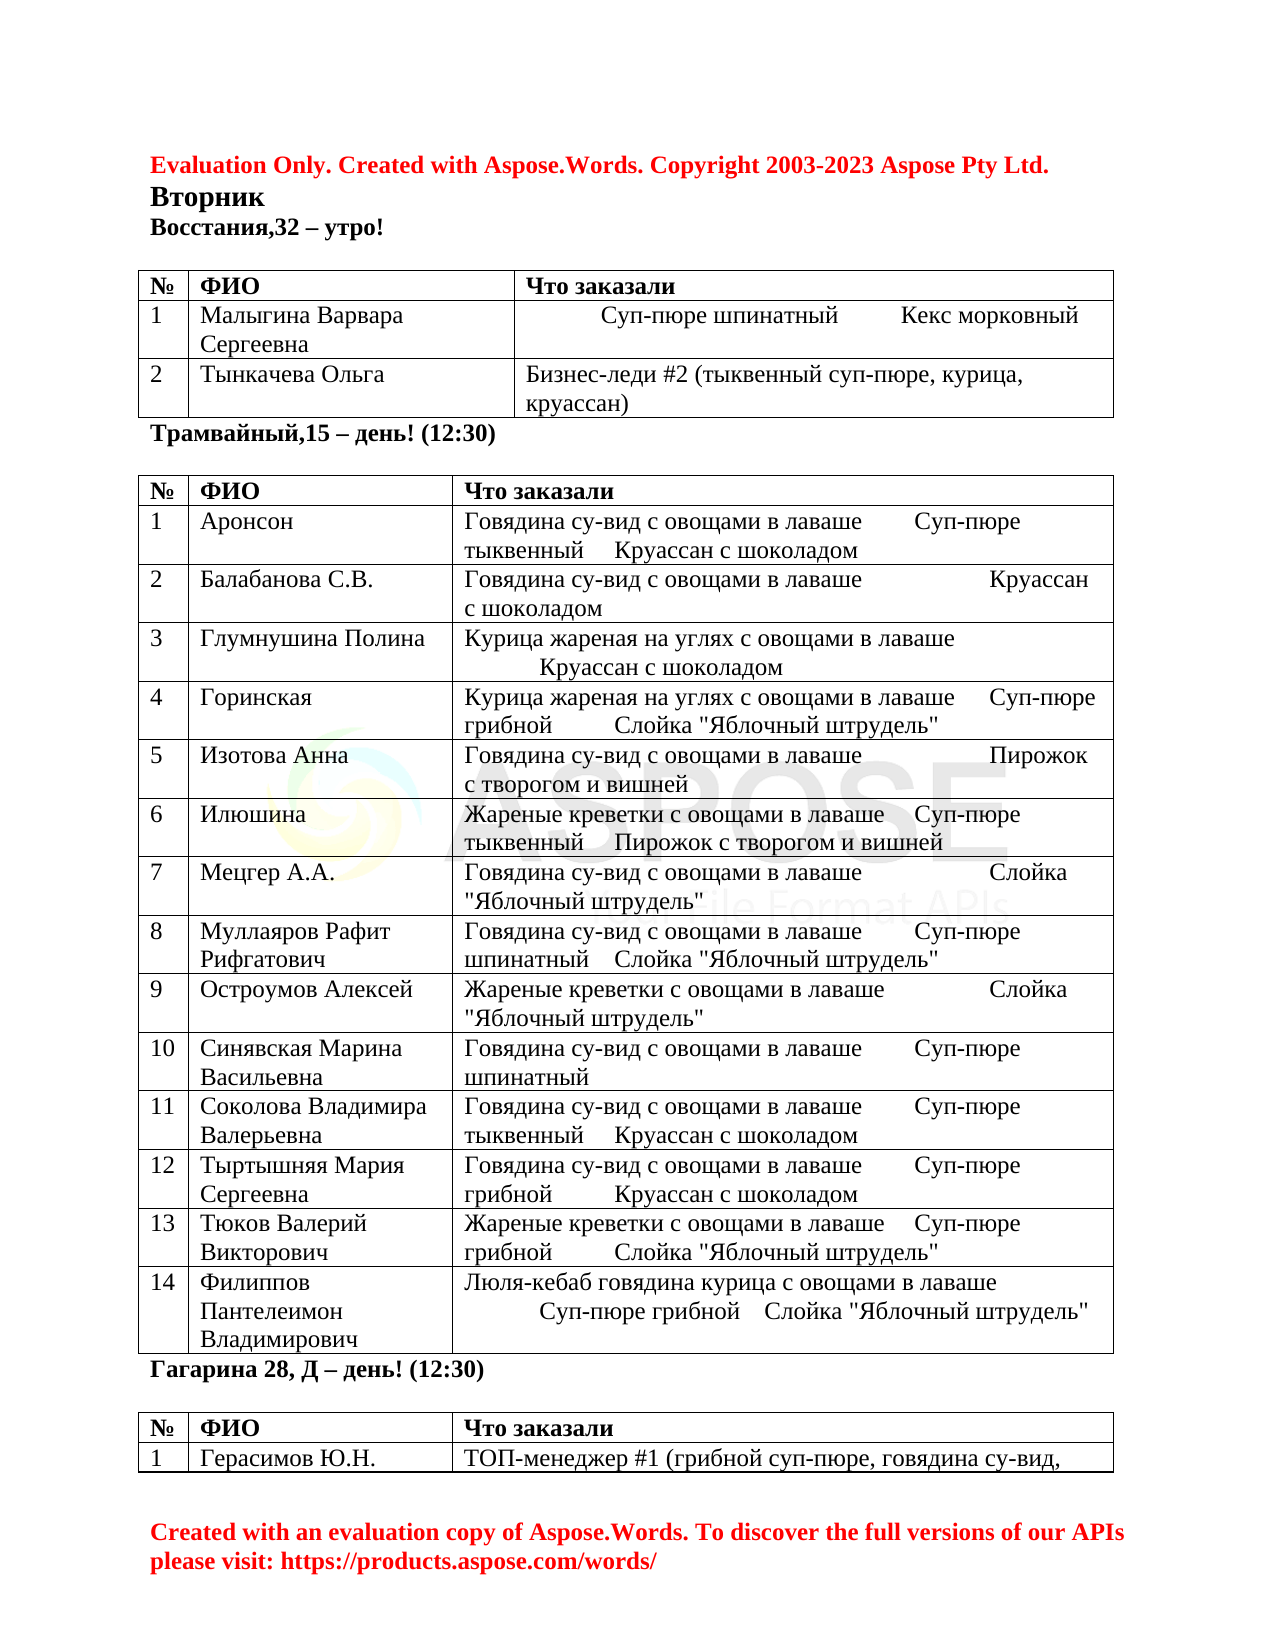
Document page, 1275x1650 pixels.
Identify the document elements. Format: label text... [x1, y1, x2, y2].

table_cell 1 [139, 506, 188, 563]
table_cell Горинская [189, 682, 452, 739]
table_header ФИО [189, 1413, 452, 1442]
table_cell 1 [139, 1443, 188, 1471]
table_cell Муллаяров Рафит Рифгатович [189, 916, 452, 973]
text Трамвайный,15 – день! (12:30) [150, 418, 1125, 446]
table_cell Тыртышняя Мария Сергеевна [189, 1150, 452, 1207]
text Вторник [150, 179, 1125, 212]
table_cell 2 [139, 359, 188, 417]
table_cell Мецгер А.А. [189, 857, 452, 915]
text Гагарина 28, Д – день! (12:30) [150, 1354, 1125, 1383]
table_cell 2 [139, 565, 188, 622]
table_cell 7 [139, 857, 188, 915]
table_header Что заказали [453, 1413, 1113, 1442]
table_cell Герасимов Ю.Н. [189, 1443, 452, 1471]
table_header Что заказали [453, 476, 1113, 505]
table_cell 5 [139, 740, 188, 798]
table_cell 12 [139, 1150, 188, 1207]
table_cell Тынкачева Ольга [189, 359, 514, 417]
table_cell Говядина су-вид с овощами в лаваше Слойка "Яблочный штрудель" [453, 857, 1113, 915]
table_cell Курица жареная на углях с овощами в лаваше Суп-пюре грибной Слойка "Яблочный штрудель" [453, 682, 1113, 739]
table_cell Курица жареная на углях с овощами в лаваше Круассан с шоколадом [453, 623, 1113, 681]
table_cell 11 [139, 1091, 188, 1149]
table_cell Балабанова С.В. [189, 565, 452, 622]
table_cell Говядина су-вид с овощами в лаваше Суп-пюре грибной Круассан с шоколадом [453, 1150, 1113, 1207]
table_cell Говядина су-вид с овощами в лаваше Суп-пюре шпинатный [453, 1033, 1113, 1090]
table_cell Суп-пюре шпинатный Кекс морковный [515, 301, 1113, 358]
table_cell Говядина су-вид с овощами в лаваше Круассан с шоколадом [453, 565, 1113, 622]
table_cell Жареные креветки с овощами в лаваше Суп-пюре грибной Слойка "Яблочный штрудель" [453, 1209, 1113, 1266]
table_cell Илюшина [189, 799, 452, 856]
table_cell Говядина су-вид с овощами в лаваше Суп-пюре тыквенный Круассан с шоколадом [453, 1091, 1113, 1149]
table_cell Малыгина Варвара Сергеевна [189, 301, 514, 358]
table_cell 6 [139, 799, 188, 856]
table_cell 9 [139, 974, 188, 1032]
text Восстания,32 – утро! [150, 212, 1125, 241]
table_cell Соколова Владимира Валерьевна [189, 1091, 452, 1149]
table_cell Бизнес-леди #2 (тыквенный суп-пюре, курица, круассан) [515, 359, 1113, 417]
table_cell Синявская Марина Васильевна [189, 1033, 452, 1090]
table_cell 10 [139, 1033, 188, 1090]
text Evaluation Only. Created with Aspose.Words. Copyright 2003-2023 Aspose Pty Ltd. [150, 150, 1125, 179]
table_header № [139, 1413, 188, 1442]
table_cell Тюков Валерий Викторович [189, 1209, 452, 1266]
table_cell 8 [139, 916, 188, 973]
table_cell Аронсон [189, 506, 452, 563]
table_cell Глумнушина Полина [189, 623, 452, 681]
table_cell Жареные креветки с овощами в лаваше Слойка "Яблочный штрудель" [453, 974, 1113, 1032]
table_cell 3 [139, 623, 188, 681]
table_cell Люля-кебаб говядина курица с овощами в лаваше Суп-пюре грибной Слойка "Яблочный штрудель" [453, 1267, 1113, 1353]
table_header ФИО [189, 271, 514, 299]
table_cell 14 [139, 1267, 188, 1353]
table_cell Остроумов Алексей [189, 974, 452, 1032]
table_cell Филиппов Пантелеимон Владимирович [189, 1267, 452, 1353]
table_cell ТОП-менеджер #1 (грибной суп-пюре, говядина су-вид, штрудель) [453, 1443, 1113, 1471]
table_cell Говядина су-вид с овощами в лаваше Пирожок с творогом и вишней [453, 740, 1113, 798]
table_cell 1 [139, 301, 188, 358]
table_cell Жареные креветки с овощами в лаваше Суп-пюре тыквенный Пирожок с творогом и вишней [453, 799, 1113, 856]
table_cell 13 [139, 1209, 188, 1266]
table_cell Изотова Анна [189, 740, 452, 798]
table_header № [139, 271, 188, 299]
table_header № [139, 476, 188, 505]
table_cell 4 [139, 682, 188, 739]
table_header ФИО [189, 476, 452, 505]
table_cell Говядина су-вид с овощами в лаваше Суп-пюре шпинатный Слойка "Яблочный штрудель" [453, 916, 1113, 973]
table_cell Говядина су-вид с овощами в лаваше Суп-пюре тыквенный Круассан с шоколадом [453, 506, 1113, 563]
table_header Что заказали [515, 271, 1113, 299]
